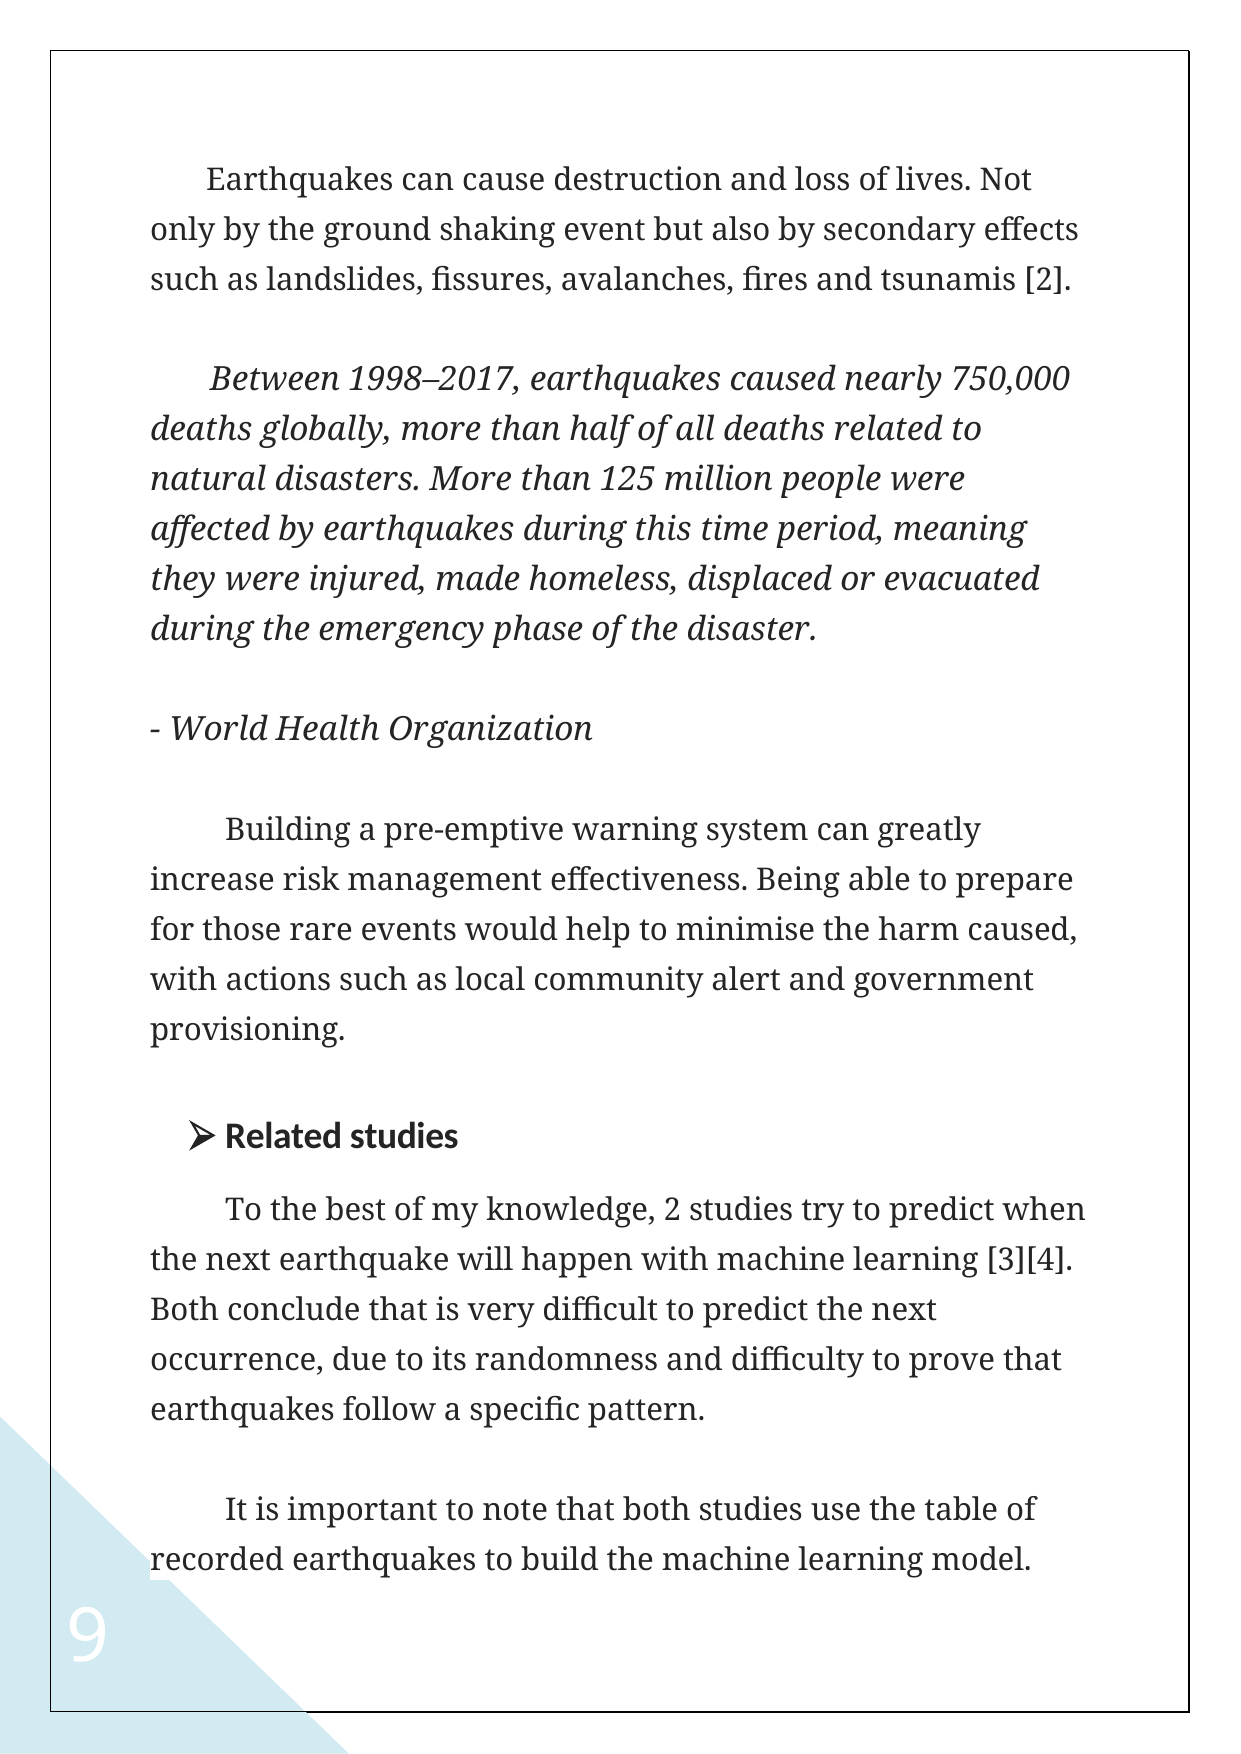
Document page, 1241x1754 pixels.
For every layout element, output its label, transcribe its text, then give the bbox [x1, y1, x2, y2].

text Building a pre-emptive warning system can greatly increase risk management effectiveness. Being able to prepare for those rare events would help to minimise the harm caused, with actions such as local community alert and government provisioning. [150, 800, 1089, 1050]
text Earthquakes can cause destruction and loss of lives. Not only by the ground shaking event but also by secondary effects such as landslides, fissures, avalanches, fires and tsunamis [2]. [150, 150, 1089, 300]
subtitle Related studies [187, 1111, 1089, 1158]
text Between 1998–2017, earthquakes caused nearly 750,000 deaths globally, more than half of all deaths related to natural disasters. More than 125 million people were affected by earthquakes during this time period, meaning they were injured, made homeless, displaced or evacuated during the emergency phase of the disaster. [150, 350, 1089, 650]
text To the best of my knowledge, 2 studies try to predict when the next earthquake will happen with machine learning [3][4]. Both conclude that is very difficult to predict the next occurrence, due to its randomness and difficulty to prove that earthquakes follow a specific pattern. [150, 1180, 1089, 1430]
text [150, 1480, 1089, 1580]
text - World Health Organization [150, 700, 1089, 750]
